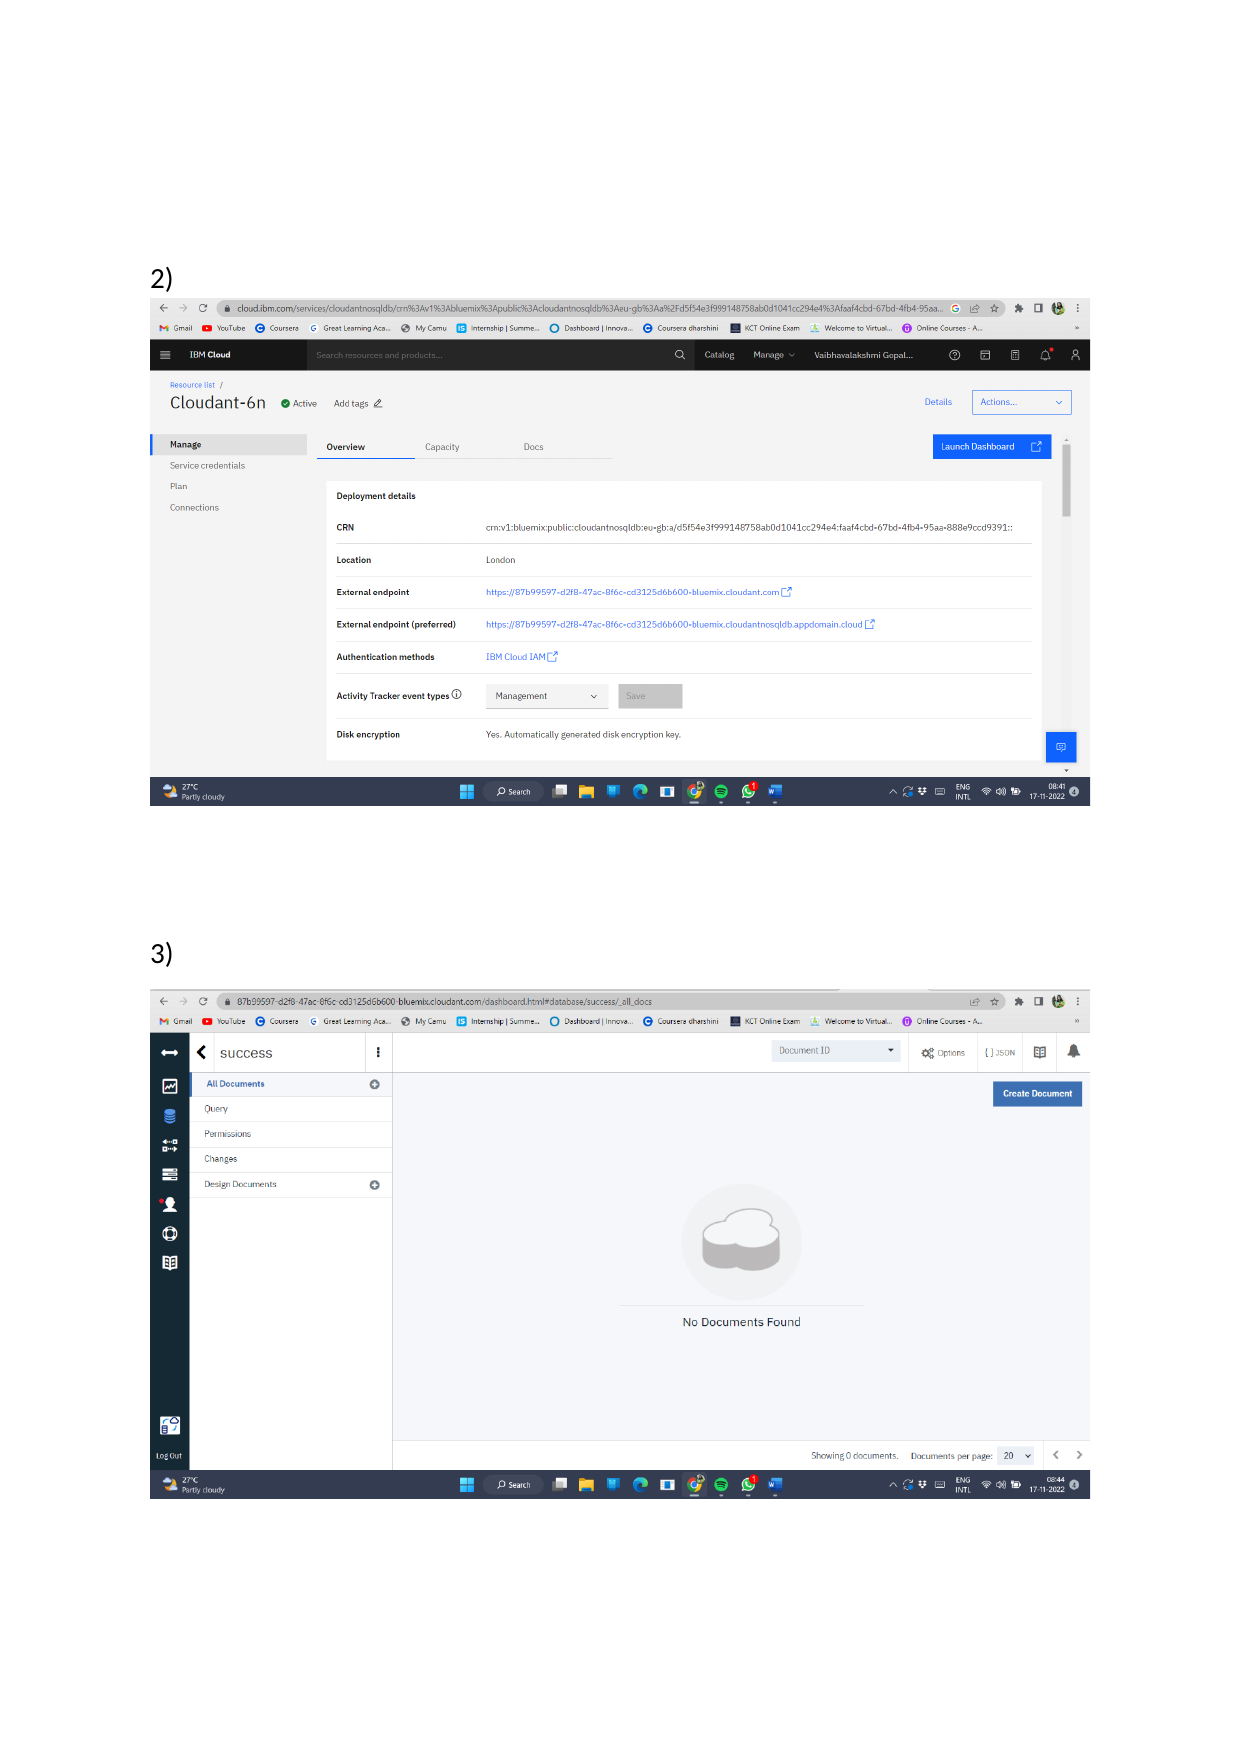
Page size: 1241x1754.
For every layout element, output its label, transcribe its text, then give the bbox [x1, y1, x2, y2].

text 3) [150, 935, 1090, 970]
picture [150, 989, 1091, 1499]
picture [150, 298, 1091, 806]
text 2) [150, 260, 1090, 298]
